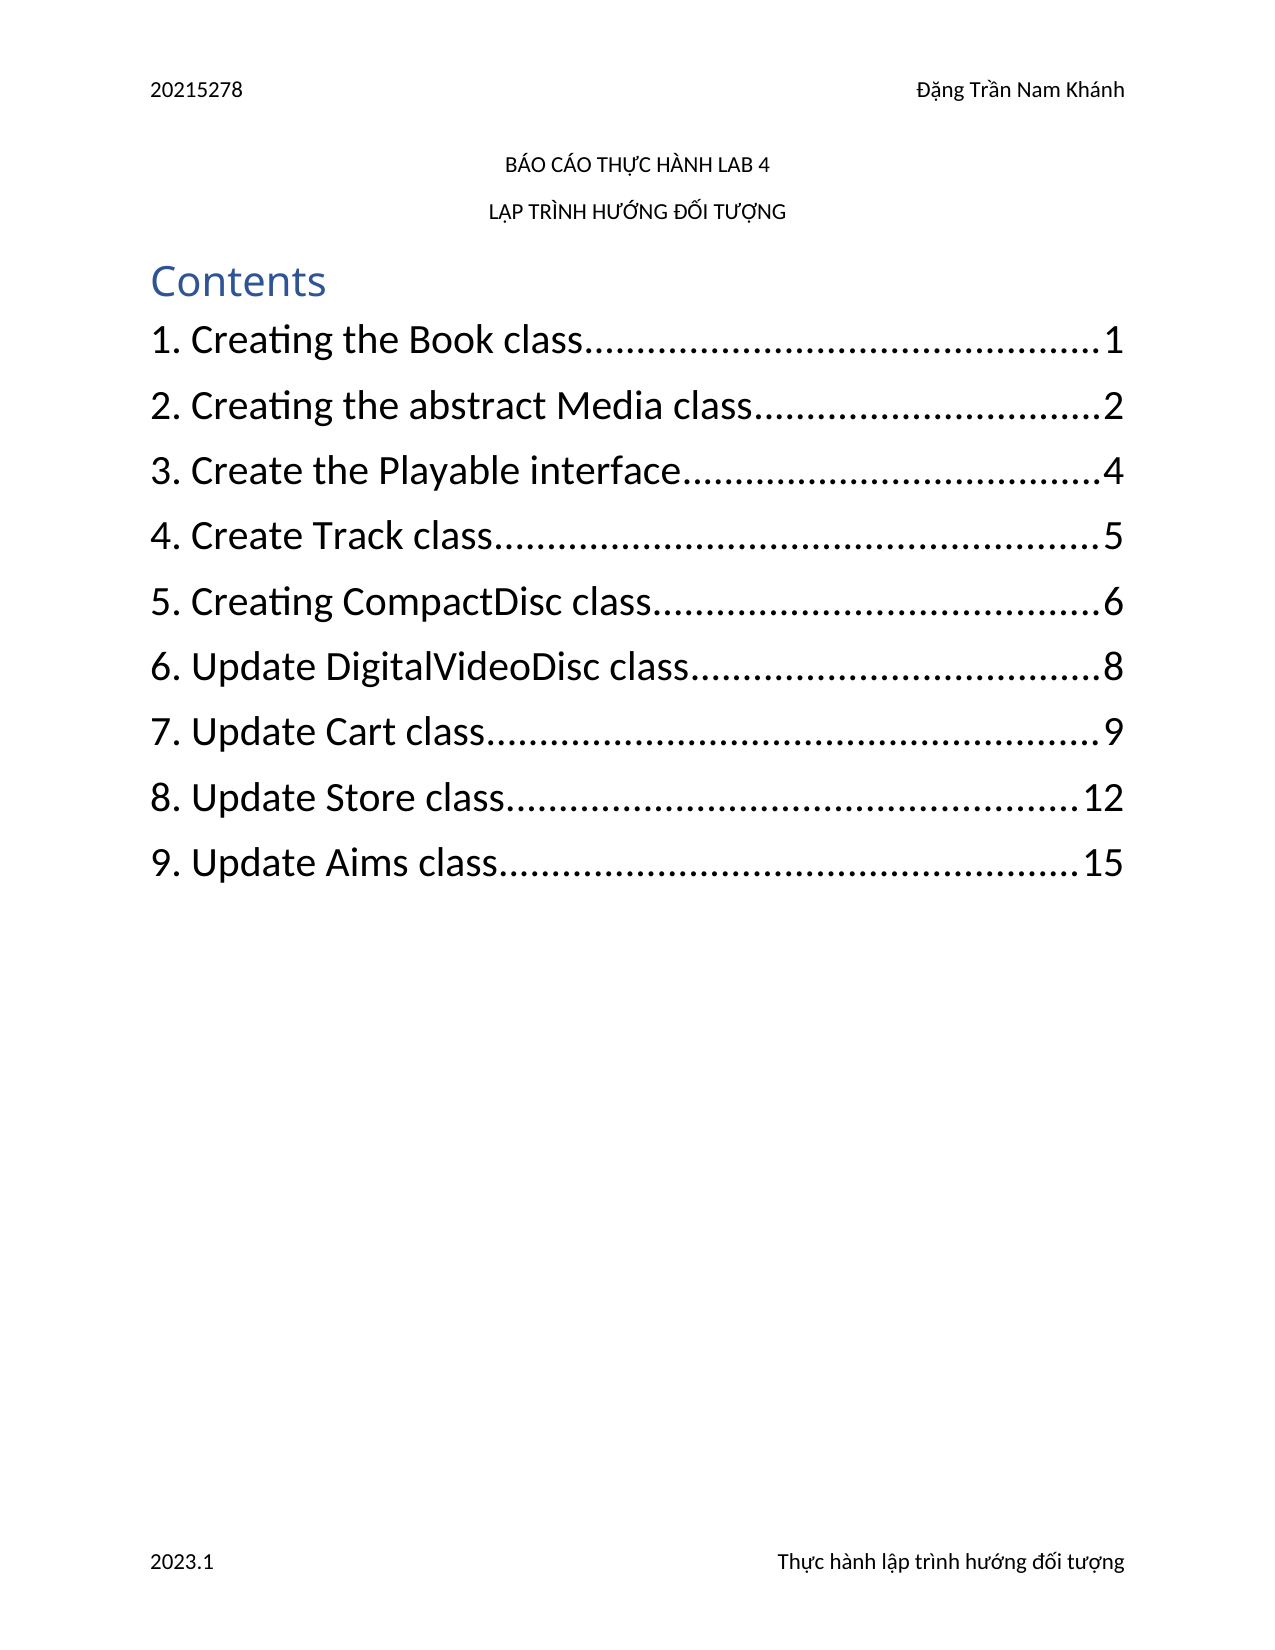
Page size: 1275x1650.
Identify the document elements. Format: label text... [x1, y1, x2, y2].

text BÁO CÁO THỰC HÀNH LAB 4 [150, 150, 1125, 178]
text LẬP TRÌNH HƯỚNG ĐỐI TƯỢNG [150, 197, 1125, 225]
